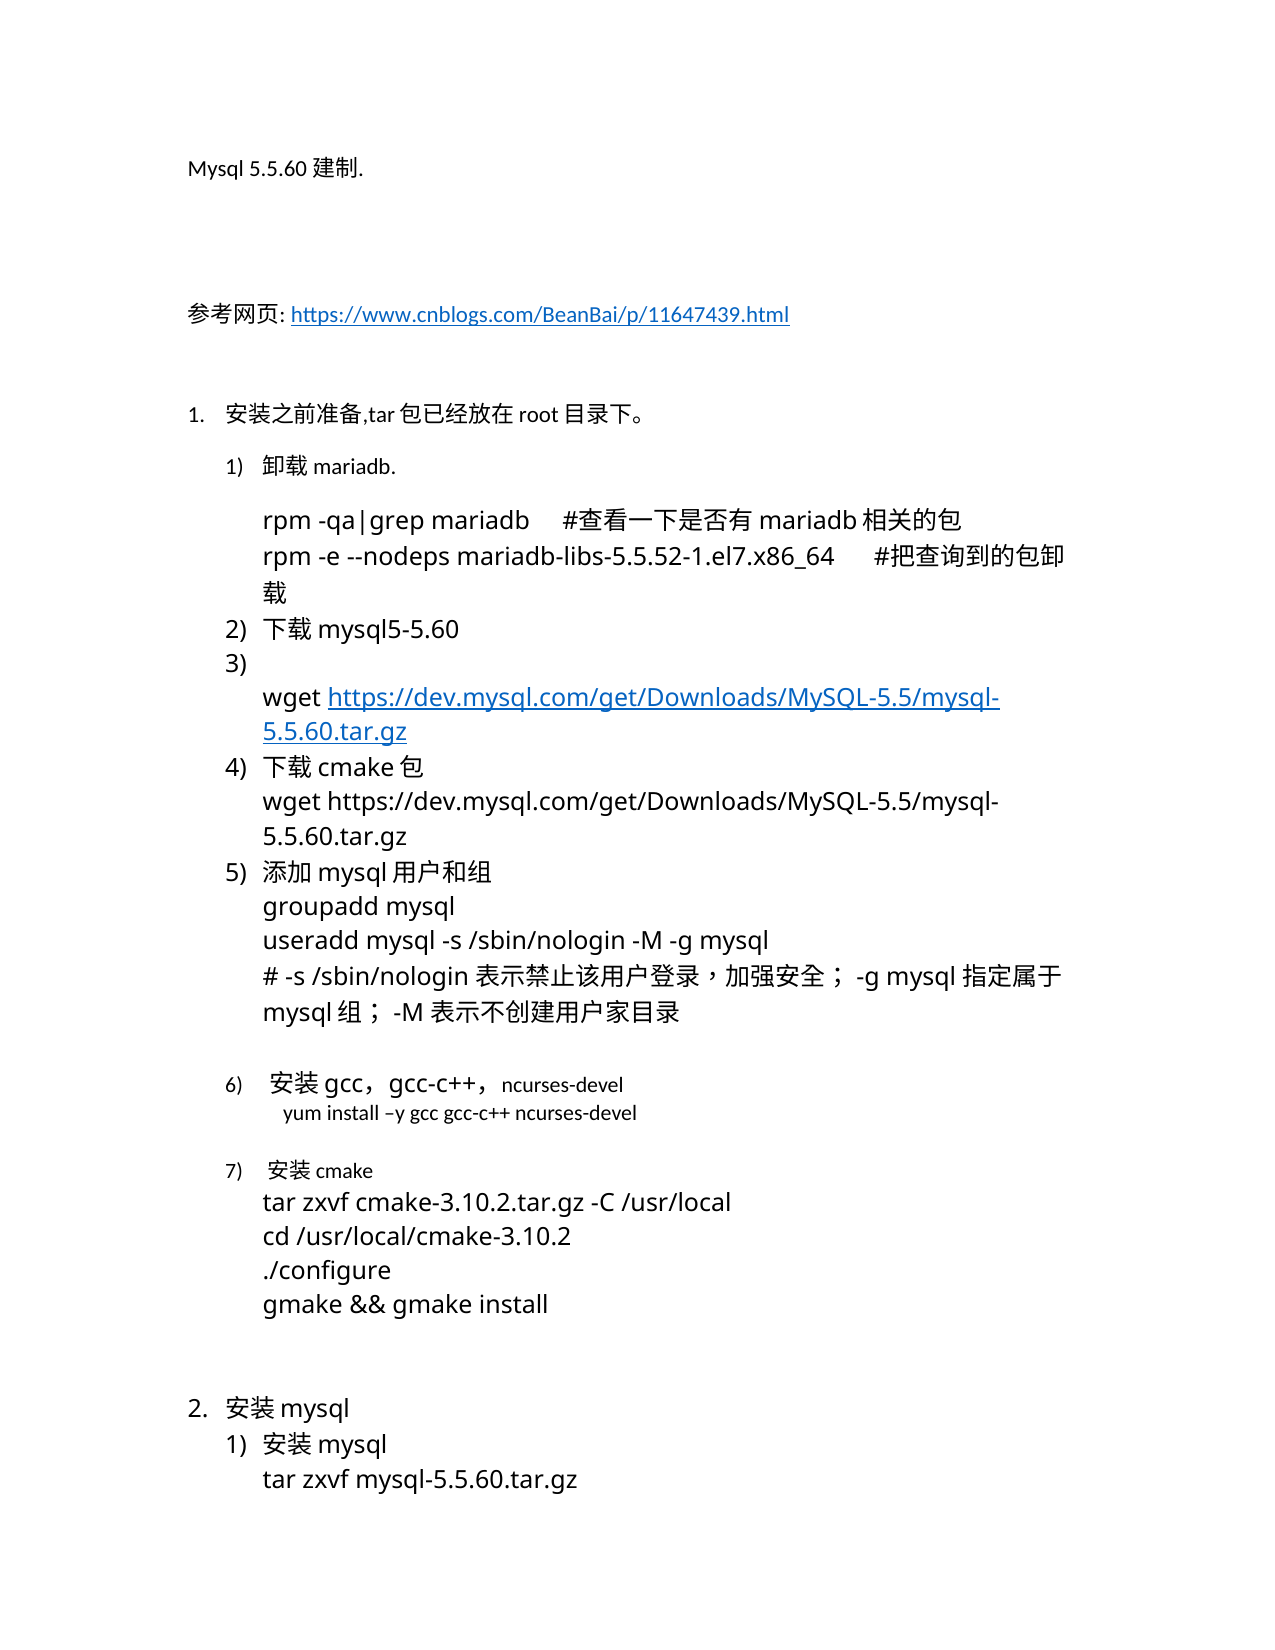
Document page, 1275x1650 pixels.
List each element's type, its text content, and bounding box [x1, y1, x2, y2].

list wget https://dev.mysql.com/get/Downloads/MySQL-5.5/mysql-5.5.60.tar.gz [262, 784, 1087, 852]
list 安装gcc，gcc-c++，ncurses-devel [225, 1063, 1087, 1099]
text Mysql 5.5.60 建制. [187, 150, 1087, 183]
text gmake && gmake install [187, 1287, 1087, 1321]
list groupadd mysql [262, 888, 1087, 922]
list 安装mysql [225, 1425, 1087, 1461]
text cd /usr/local/cmake-3.10.2 [187, 1218, 1087, 1252]
list # -s /sbin/nologin 表示禁止该用户登录，加强安全； -g mysql 指定属于mysql组； -M 表示不创建用户家目录 [262, 957, 1087, 1029]
list 卸载mariadb. [225, 448, 1087, 481]
text 参考网页: https://www.cnblogs.com/BeanBai/p/11647439.html [187, 296, 1087, 329]
text tar zxvf cmake-3.10.2.tar.gz -C /usr/local [187, 1184, 1087, 1218]
list 安装cmake [225, 1153, 1087, 1184]
list useradd mysql -s /sbin/nologin -M -g mysql [262, 922, 1087, 957]
text ./configure [187, 1252, 1087, 1287]
text yum install –y gcc gcc-c++ ncurses-devel [187, 1099, 1087, 1126]
list 安装之前准备,tar包已经放在root目录下。 [187, 396, 1087, 429]
list 下载mysql5-5.60 [225, 609, 1087, 646]
list 安装mysql [187, 1389, 1087, 1425]
list 添加mysql用户和组 [225, 852, 1087, 888]
list wget https://dev.mysql.com/get/Downloads/MySQL-5.5/mysql-5.5.60.tar.gz [262, 680, 1087, 748]
list tar zxvf mysql-5.5.60.tar.gz [262, 1461, 1087, 1495]
list 下载cmake包 [225, 748, 1087, 784]
list rpm -qa|grep mariadb #查看一下是否有mariadb相关的包 [262, 501, 1087, 537]
list rpm -e --nodeps mariadb-libs-5.5.52-1.el7.x86_64 #把查询到的包卸载 [262, 537, 1087, 609]
